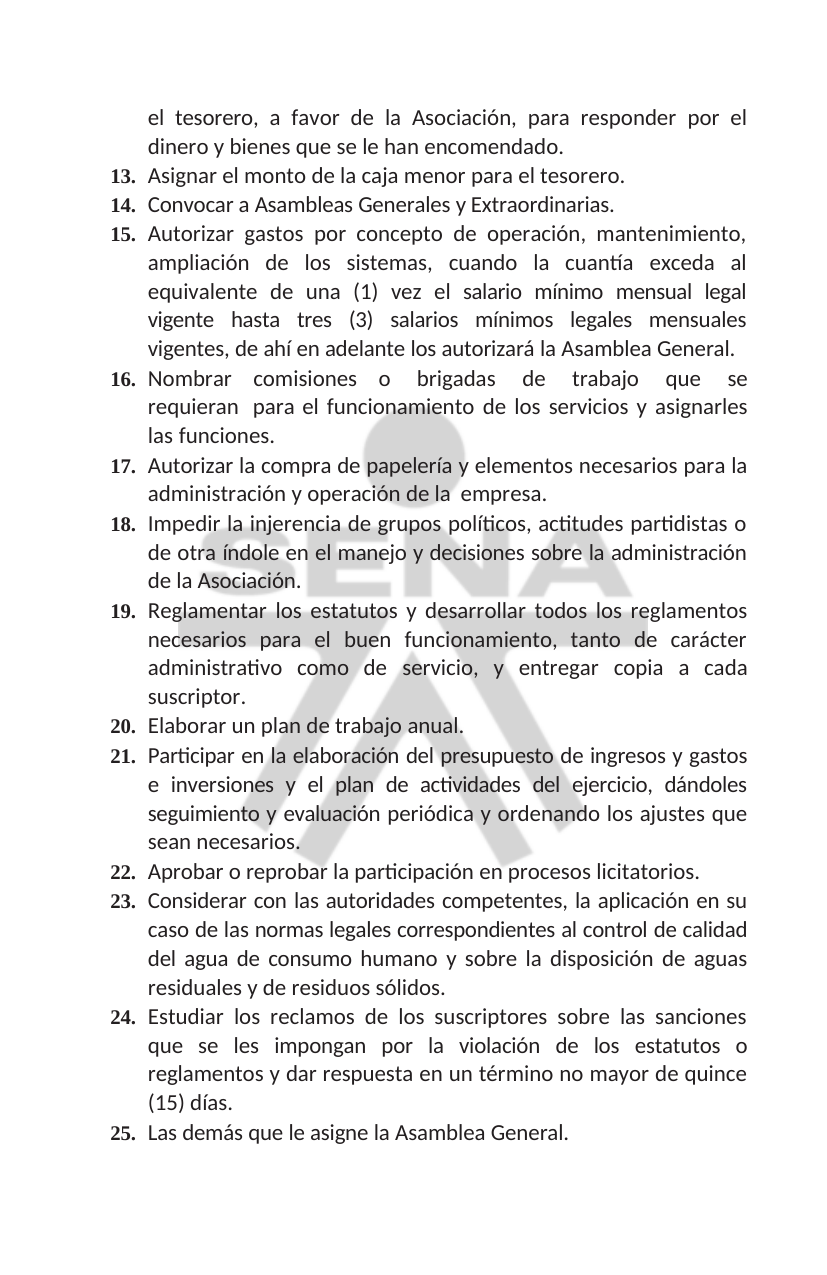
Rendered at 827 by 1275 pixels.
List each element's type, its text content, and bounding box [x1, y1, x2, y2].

list Asignar el monto de la caja menor para el tesorero. [110, 161, 779, 189]
list Participar en la elaboración del presupuesto de ingresos y gastos e inversiones y el plan de actividades del ejercicio, dándoles seguimiento y evaluación periódica y ordenando los ajustes que sean necesarios. [110, 741, 747, 856]
list Convocar a Asambleas Generales y Extraordinarias. [110, 190, 779, 218]
list Nombrar comisiones o brigadas de trabajo que se requieran para el funcionamiento de los servicios y asignarles las funciones. [110, 364, 747, 449]
list Aprobar o reprobar la participación en procesos licitatorios. [110, 857, 747, 885]
list Considerar con las autoridades competentes, la aplicación en su caso de las normas legales correspondientes al control de calidad del agua de consumo humano y sobre la disposición de aguas residuales y de residuos sólidos. [110, 886, 747, 1001]
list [110, 103, 747, 160]
list Elaborar un plan de trabajo anual. [110, 712, 747, 740]
list Autorizar la compra de papelería y elementos necesarios para la administración y operación de la empresa. [110, 451, 747, 508]
list Estudiar los reclamos de los suscriptores sobre las sanciones que se les impongan por la violación de los estatutos o reglamentos y dar respuesta en un término no mayor de quince (15) días. [110, 1002, 747, 1116]
list Reglamentar los estatutos y desarrollar todos los reglamentos necesarios para el buen funcionamiento, tanto de carácter administrativo como de servicio, y entregar copia a cada suscriptor. [110, 596, 747, 710]
list Impedir la injerencia de grupos políticos, actitudes partidistas o de otra índole en el manejo y decisiones sobre la administración de la Asociación. [110, 509, 747, 594]
list Autorizar gastos por concepto de operación, mantenimiento, ampliación de los sistemas, cuando la cuantía exceda al equivalente de una (1) vez el salario mínimo mensual legal vigente hasta tres (3) salarios mínimos legales mensuales vigentes, de ahí en adelante los autorizará la Asamblea General. [110, 219, 747, 362]
list Las demás que le asigne la Asamblea General. [110, 1118, 747, 1146]
